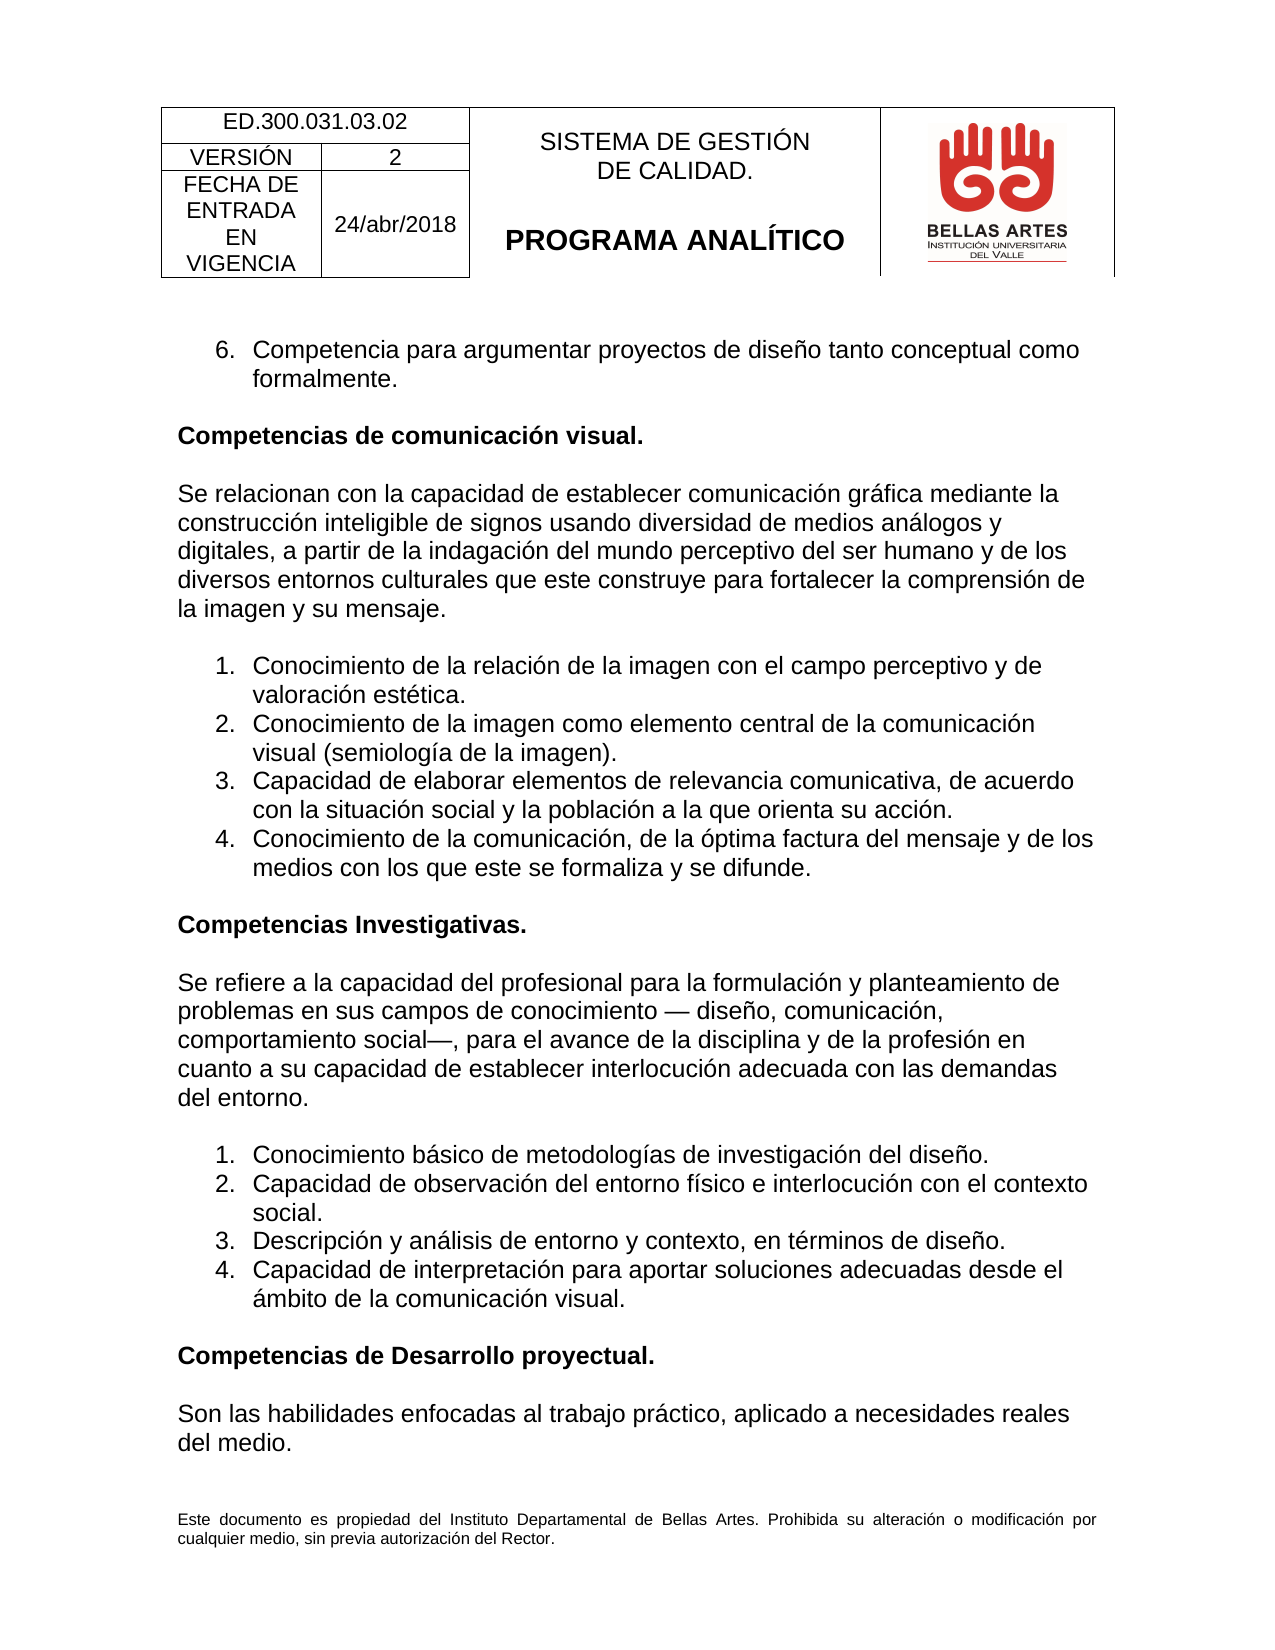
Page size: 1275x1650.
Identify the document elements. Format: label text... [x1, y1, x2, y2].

list Descripción y análisis de entorno y contexto, en términos de diseño. [215, 1226, 1098, 1255]
text Competencias Investigativas. [177, 910, 1098, 939]
list Conocimiento básico de metodologías de investigación del diseño. [215, 1140, 1098, 1169]
list Capacidad de observación del entorno físico e interlocución con el contexto social. [215, 1169, 1098, 1226]
list Conocimiento de la comunicación, de la óptima factura del mensaje y de los medios con los que este se formaliza y se difunde. [215, 824, 1098, 881]
text Competencias de Desarrollo proyectual. [177, 1341, 1098, 1370]
list Conocimiento de la relación de la imagen con el campo perceptivo y de valoración estética. [215, 651, 1098, 709]
picture [927, 123, 1067, 262]
text Se refiere a la capacidad del profesional para la formulación y planteamiento de problemas en sus campos de conocimiento — diseño, comunicación, comportamiento social—, para el avance de la disciplina y de la profesión en cuanto a su capacidad de establecer interlocución adecuada con las demandas del entorno. [177, 968, 1098, 1111]
list Conocimiento de la imagen como elemento central de la comunicación visual (semiología de la imagen). [215, 709, 1098, 766]
list Capacidad de interpretación para aportar soluciones adecuadas desde el ámbito de la comunicación visual. [215, 1255, 1098, 1313]
text Son las habilidades enfocadas al trabajo práctico, aplicado a necesidades reales del medio. [177, 1399, 1098, 1456]
text Se relacionan con la capacidad de establecer comunicación gráfica mediante la construcción inteligible de signos usando diversidad de medios análogos y digitales, a partir de la indagación del mundo perceptivo del ser humano y de los diversos entornos culturales que este construye para fortalecer la comprensión de la imagen y su mensaje. [177, 479, 1098, 623]
list Capacidad de elaborar elementos de relevancia comunicativa, de acuerdo con la situación social y la población a la que orienta su acción. [215, 766, 1098, 824]
text Competencias de comunicación visual. [177, 421, 1098, 450]
list Competencia para argumentar proyectos de diseño tanto conceptual como formalmente. [215, 335, 1098, 393]
